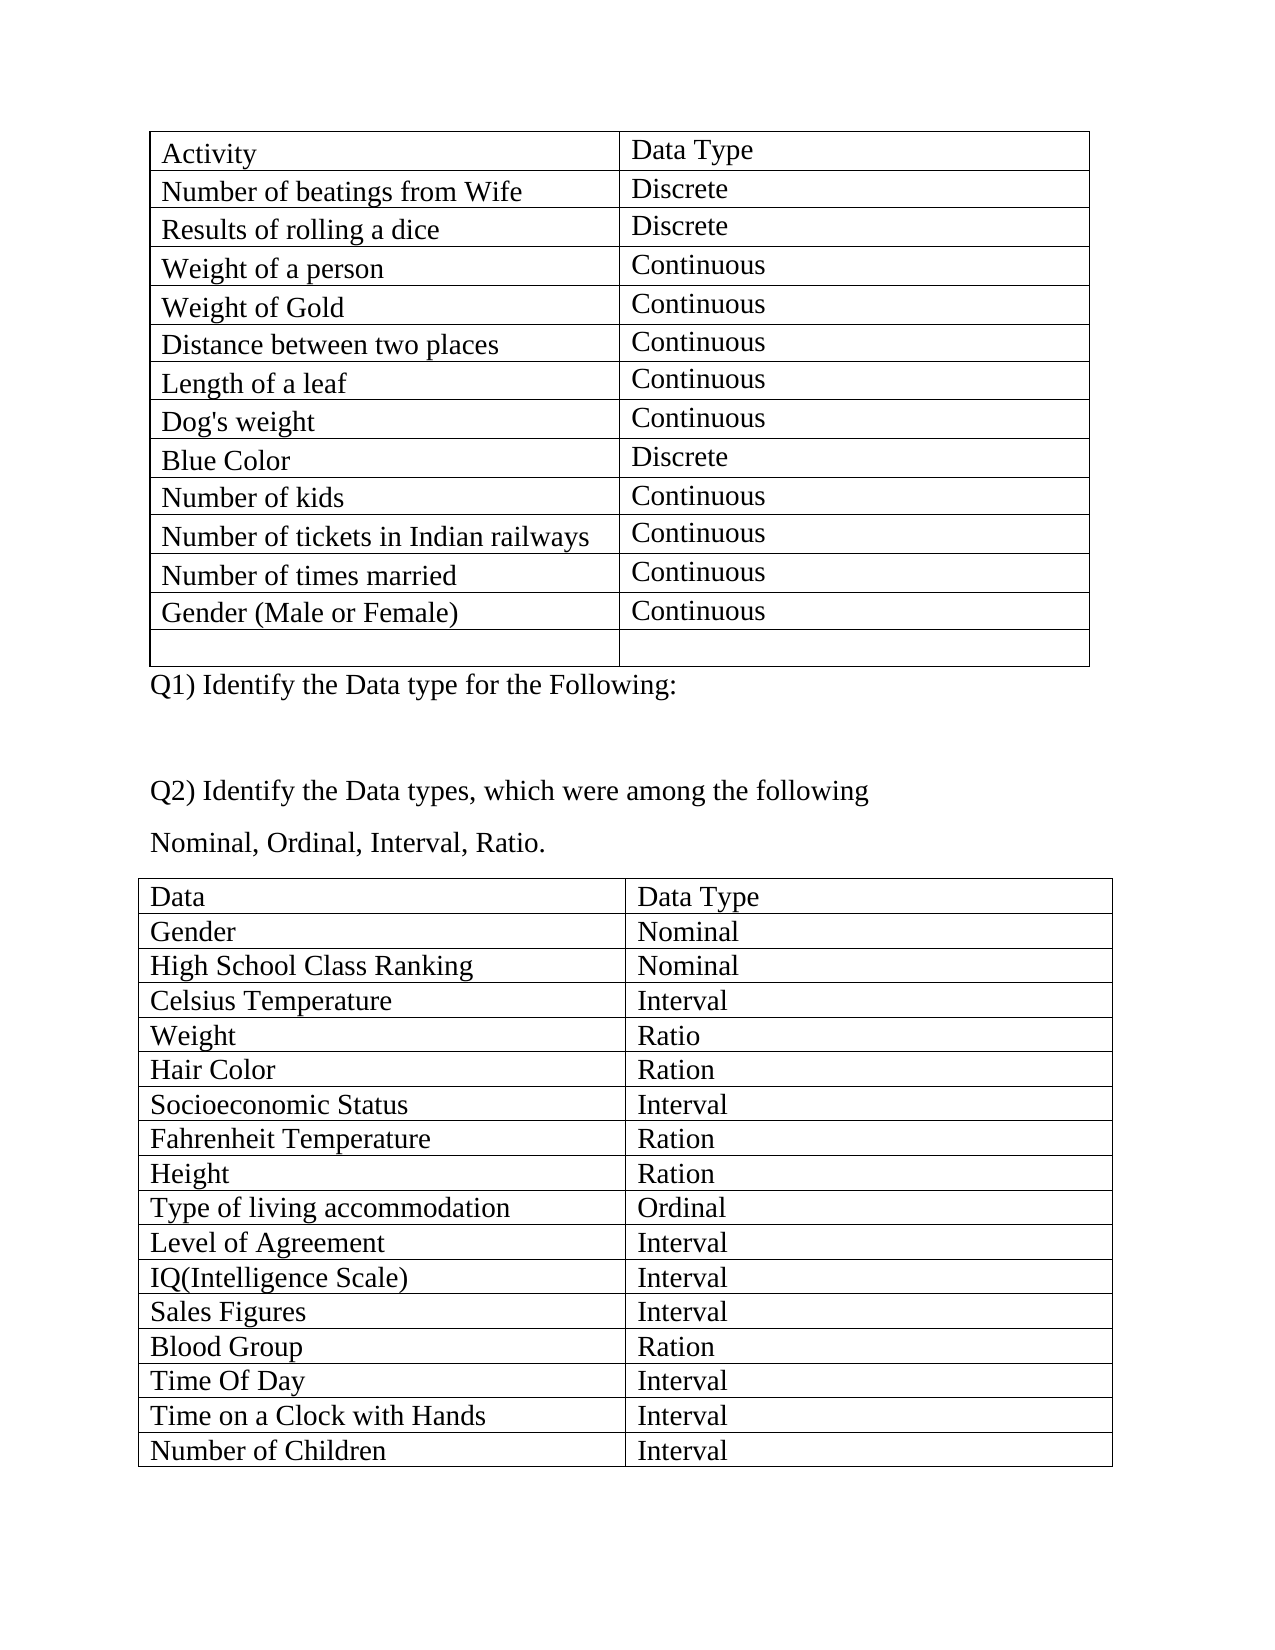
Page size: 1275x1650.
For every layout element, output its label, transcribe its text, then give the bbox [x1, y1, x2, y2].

table_cell Interval [626, 1294, 1112, 1328]
table_cell Nominal [626, 914, 1112, 947]
table_cell Number of Children [139, 1433, 625, 1466]
table_cell Ratio [626, 1018, 1112, 1051]
table_cell Level of Agreement [139, 1225, 625, 1259]
table_header Data Type [620, 132, 1089, 170]
table_cell Ordinal [626, 1191, 1112, 1224]
table_cell Distance between two places [151, 325, 619, 361]
table_cell Sales Figures [139, 1294, 625, 1328]
table_cell Discrete [620, 171, 1089, 207]
table_cell Discrete [620, 439, 1089, 477]
table_cell Ration [626, 1329, 1112, 1362]
table_cell Number of kids [151, 478, 619, 514]
table_cell Continuous [620, 362, 1089, 399]
table_cell Hair Color [139, 1052, 625, 1086]
table_cell Time Of Day [139, 1364, 625, 1397]
table_cell Ration [626, 1121, 1112, 1155]
table_cell Time on a Clock with Hands [139, 1398, 625, 1432]
table_cell Continuous [620, 286, 1089, 323]
table_cell Discrete [620, 208, 1089, 246]
table_cell Dog's weight [151, 400, 619, 438]
table_header Activity [151, 132, 619, 170]
table_cell Height [139, 1156, 625, 1189]
table_cell Interval [626, 1260, 1112, 1293]
table_cell Interval [626, 1225, 1112, 1259]
table_cell Continuous [620, 325, 1089, 361]
table_cell Continuous [620, 554, 1089, 592]
table_cell Gender [139, 914, 625, 947]
table_header Data [139, 879, 625, 913]
table_cell Results of rolling a dice [151, 208, 619, 246]
table_cell Interval [626, 983, 1112, 1017]
table_cell Interval [626, 1433, 1112, 1466]
text Nominal, Ordinal, Interval, Ratio. [150, 825, 1125, 859]
table_cell Ration [626, 1052, 1112, 1086]
table_cell Gender (Male or Female) [151, 593, 619, 629]
table_cell Length of a leaf [151, 362, 619, 399]
table_cell Blood Group [139, 1329, 625, 1362]
table_cell [151, 630, 619, 666]
table_cell Type of living accommodation [139, 1191, 625, 1224]
table_cell Celsius Temperature [139, 983, 625, 1017]
table_cell [620, 630, 1089, 666]
text Q2) Identify the Data types, which were among the following [150, 773, 1125, 806]
table_cell Fahrenheit Temperature [139, 1121, 625, 1155]
text Q1) Identify the Data type for the Following: [150, 667, 1125, 701]
table_cell Interval [626, 1087, 1112, 1120]
table_cell Interval [626, 1398, 1112, 1432]
table_cell Socioeconomic Status [139, 1087, 625, 1120]
table_cell Weight of a person [151, 247, 619, 285]
table_cell Continuous [620, 247, 1089, 285]
table_cell IQ(Intelligence Scale) [139, 1260, 625, 1293]
table_cell Continuous [620, 593, 1089, 629]
table_cell Nominal [626, 949, 1112, 982]
table_header Data Type [626, 879, 1112, 913]
table_cell Interval [626, 1364, 1112, 1397]
table_cell Continuous [620, 478, 1089, 514]
table_cell Blue Color [151, 439, 619, 477]
table_cell Number of beatings from Wife [151, 171, 619, 207]
table_cell High School Class Ranking [139, 949, 625, 982]
table_cell Number of tickets in Indian railways [151, 515, 619, 553]
table_cell Number of times married [151, 554, 619, 592]
table_cell Continuous [620, 515, 1089, 553]
table_cell Continuous [620, 400, 1089, 438]
table_cell Weight of Gold [151, 286, 619, 323]
table_cell Weight [139, 1018, 625, 1051]
table_cell Ration [626, 1156, 1112, 1189]
